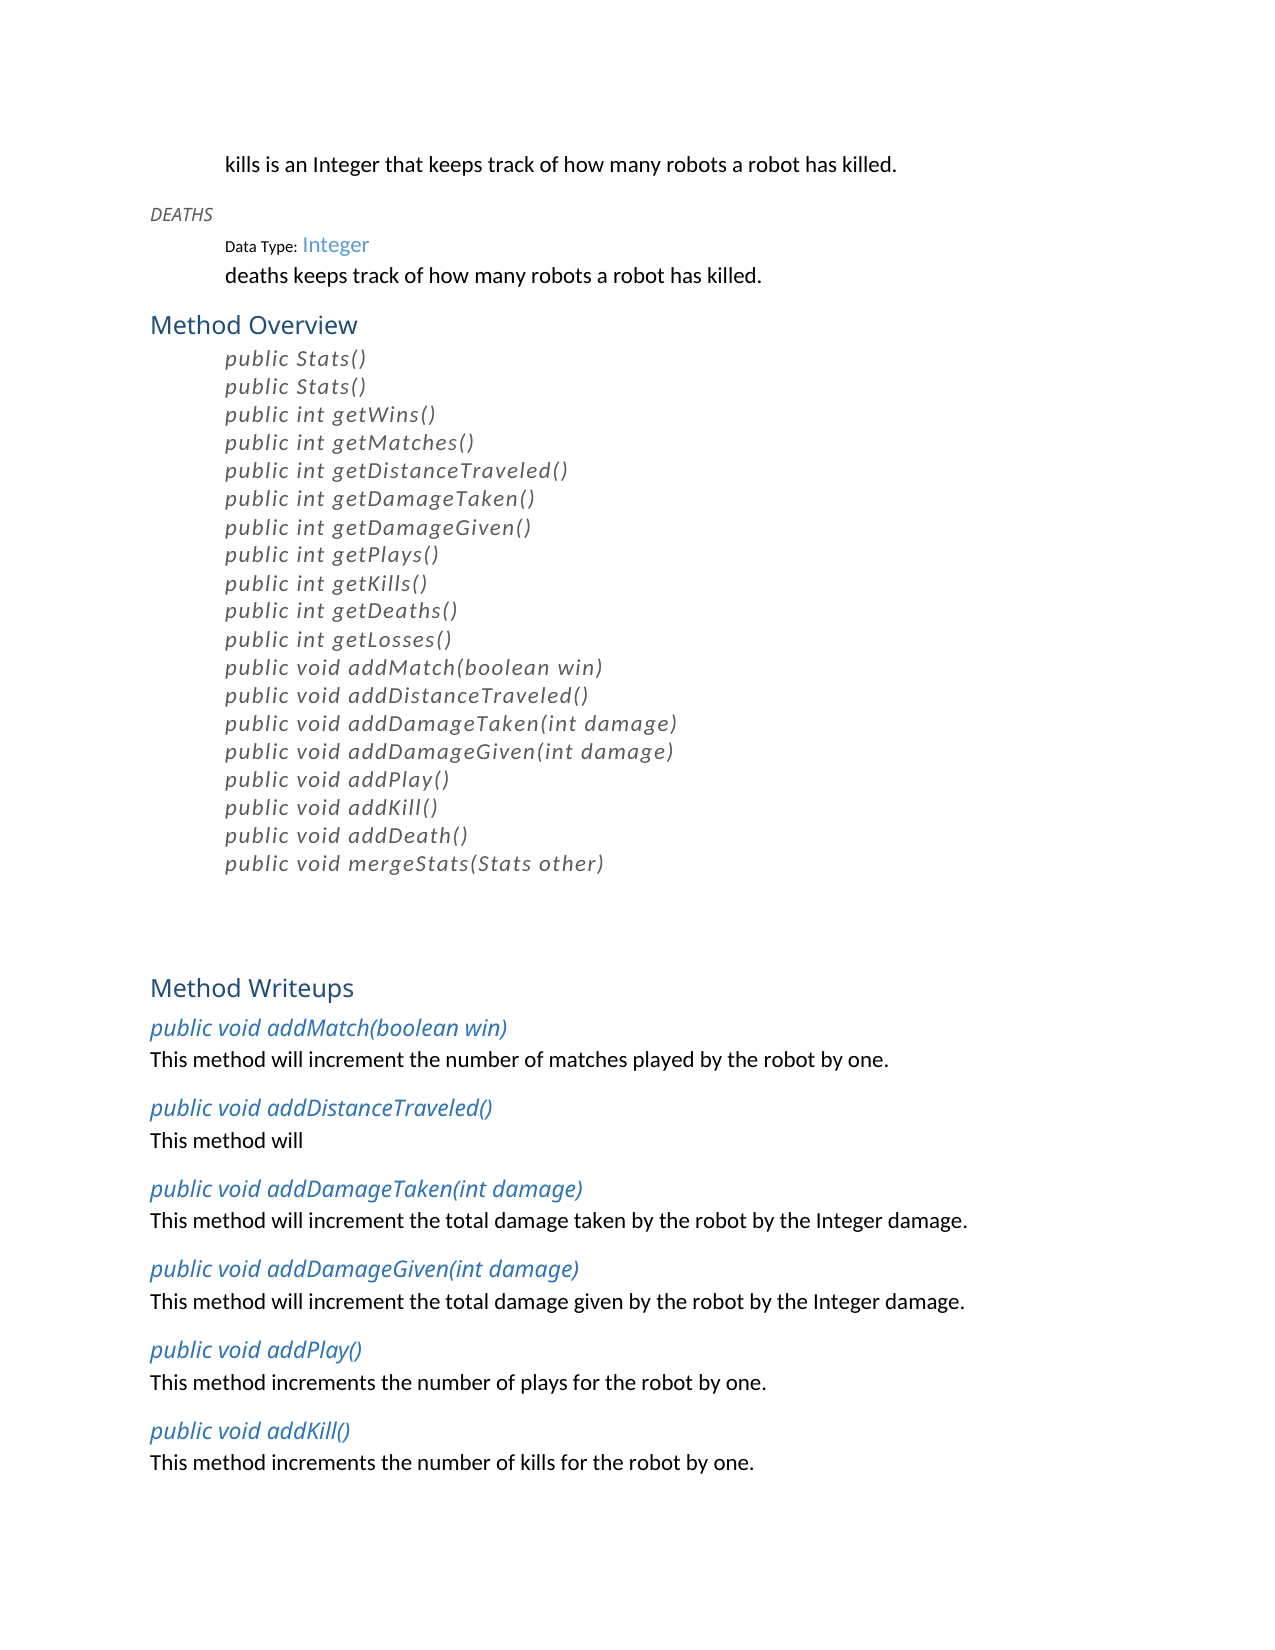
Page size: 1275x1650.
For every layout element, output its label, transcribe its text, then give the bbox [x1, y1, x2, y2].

subtitle public int getDistanceTraveled() [150, 457, 1125, 484]
subtitle public void mergeStats(Stats other) [150, 849, 1125, 877]
text deaths keeps track of how many robots a robot has killed. [150, 261, 1125, 289]
text This method increments the number of kills for the robot by one. [150, 1448, 1125, 1476]
subtitle public int getPlays() [150, 541, 1125, 569]
subtitle public int getLosses() [150, 625, 1125, 653]
subtitle public int getDamageGiven() [150, 513, 1125, 541]
subtitle public void addMatch(boolean win) [150, 1012, 1125, 1043]
subtitle public void addDistanceTraveled() [150, 1092, 1125, 1123]
subtitle public void addMatch(boolean win) [150, 653, 1125, 681]
subtitle public void addPlay() [150, 765, 1125, 793]
subtitle public int getWins() [150, 401, 1125, 428]
subtitle public void addDistanceTraveled() [150, 681, 1125, 709]
text This method increments the number of plays for the robot by one. [150, 1368, 1125, 1396]
subtitle public void addDamageGiven(int damage) [150, 737, 1125, 765]
subtitle deaths [150, 197, 1125, 228]
subtitle public int getDeaths() [150, 597, 1125, 625]
subtitle public void addKill() [150, 1415, 1125, 1446]
subtitle public void addKill() [150, 793, 1125, 821]
subtitle public void addPlay() [150, 1334, 1125, 1365]
subtitle public Stats() [150, 372, 1125, 401]
text kills is an Integer that keeps track of how many robots a robot has killed. [150, 150, 1125, 178]
text This method will [150, 1126, 1125, 1154]
subtitle public void addDeath() [150, 821, 1125, 849]
subtitle Method Overview [150, 308, 1125, 342]
subtitle Method Writeups [150, 971, 1125, 1005]
text Data Type: Integer [150, 231, 1125, 259]
subtitle public int getMatches() [150, 428, 1125, 457]
subtitle public int getDamageTaken() [150, 484, 1125, 513]
subtitle public void addDamageTaken(int damage) [150, 709, 1125, 737]
subtitle public void addDamageTaken(int damage) [150, 1173, 1125, 1204]
subtitle public Stats() [150, 344, 1125, 372]
text This method will increment the total damage taken by the robot by the Integer damage. [150, 1207, 1125, 1234]
subtitle public void addDamageGiven(int damage) [150, 1253, 1125, 1285]
subtitle public int getKills() [150, 569, 1125, 597]
text This method will increment the number of matches played by the robot by one. [150, 1045, 1125, 1073]
text This method will increment the total damage given by the robot by the Integer damage. [150, 1287, 1125, 1315]
